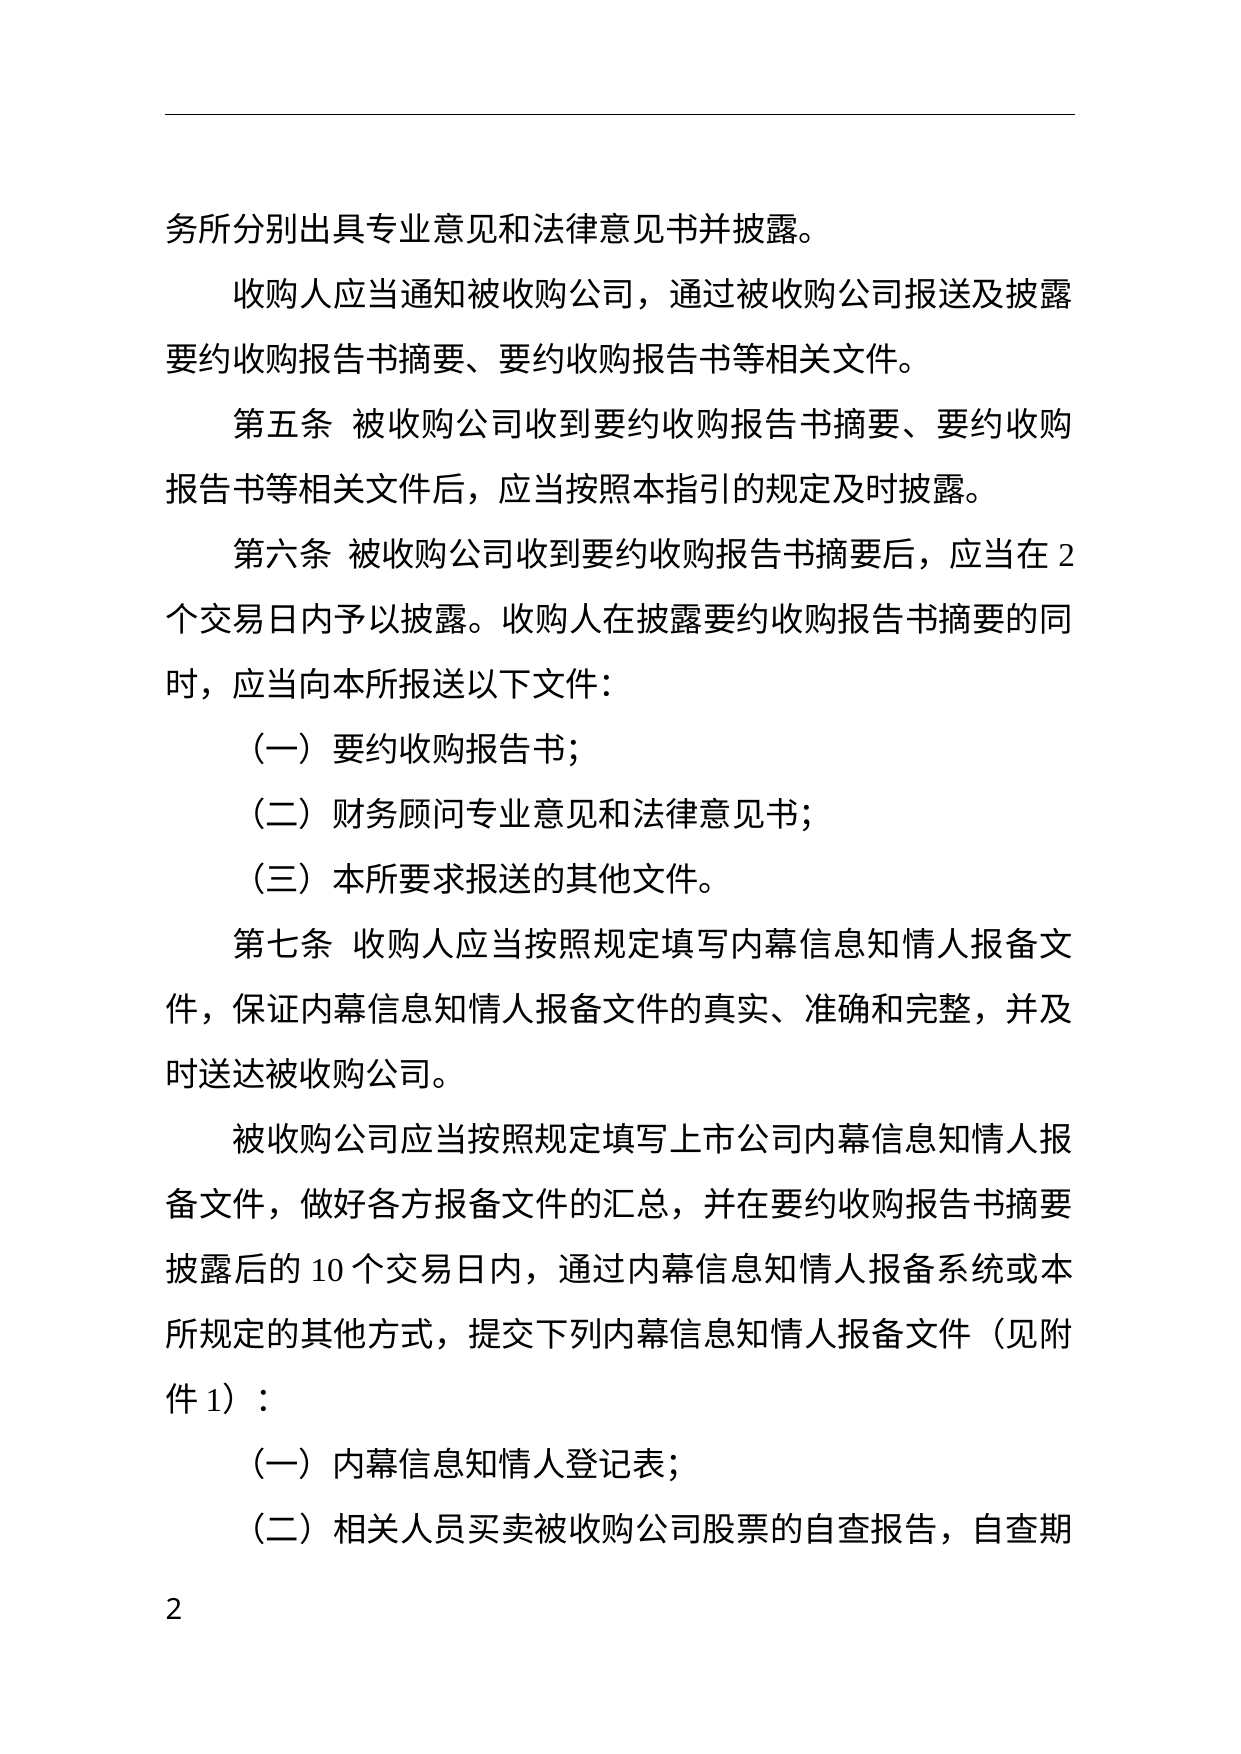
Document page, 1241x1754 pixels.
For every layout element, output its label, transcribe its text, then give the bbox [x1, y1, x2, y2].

text （三）本所要求报送的其他文件。 [165, 844, 1075, 909]
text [165, 194, 1075, 259]
text 第七条 收购人应当按照规定填写内幕信息知情人报备文件，保证内幕信息知情人报备文件的真实、准确和完整，并及时送达被收购公司。 [165, 909, 1075, 1104]
text 第五条 被收购公司收到要约收购报告书摘要、要约收购报告书等相关文件后，应当按照本指引的规定及时披露。 [165, 389, 1075, 519]
text 第六条 被收购公司收到要约收购报告书摘要后，应当在2个交易日内予以披露。收购人在披露要约收购报告书摘要的同时，应当向本所报送以下文件： [165, 519, 1075, 714]
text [165, 1494, 1075, 1559]
text （一）要约收购报告书； [165, 714, 1075, 779]
text 被收购公司应当按照规定填写上市公司内幕信息知情人报备文件，做好各方报备文件的汇总，并在要约收购报告书摘要披露后的10个交易日内，通过内幕信息知情人报备系统或本所规定的其他方式，提交下列内幕信息知情人报备文件（见附件1）： [165, 1104, 1075, 1429]
text （一）内幕信息知情人登记表； [165, 1429, 1075, 1494]
text 收购人应当通知被收购公司，通过被收购公司报送及披露要约收购报告书摘要、要约收购报告书等相关文件。 [165, 259, 1075, 389]
text （二）财务顾问专业意见和法律意见书； [165, 779, 1075, 844]
